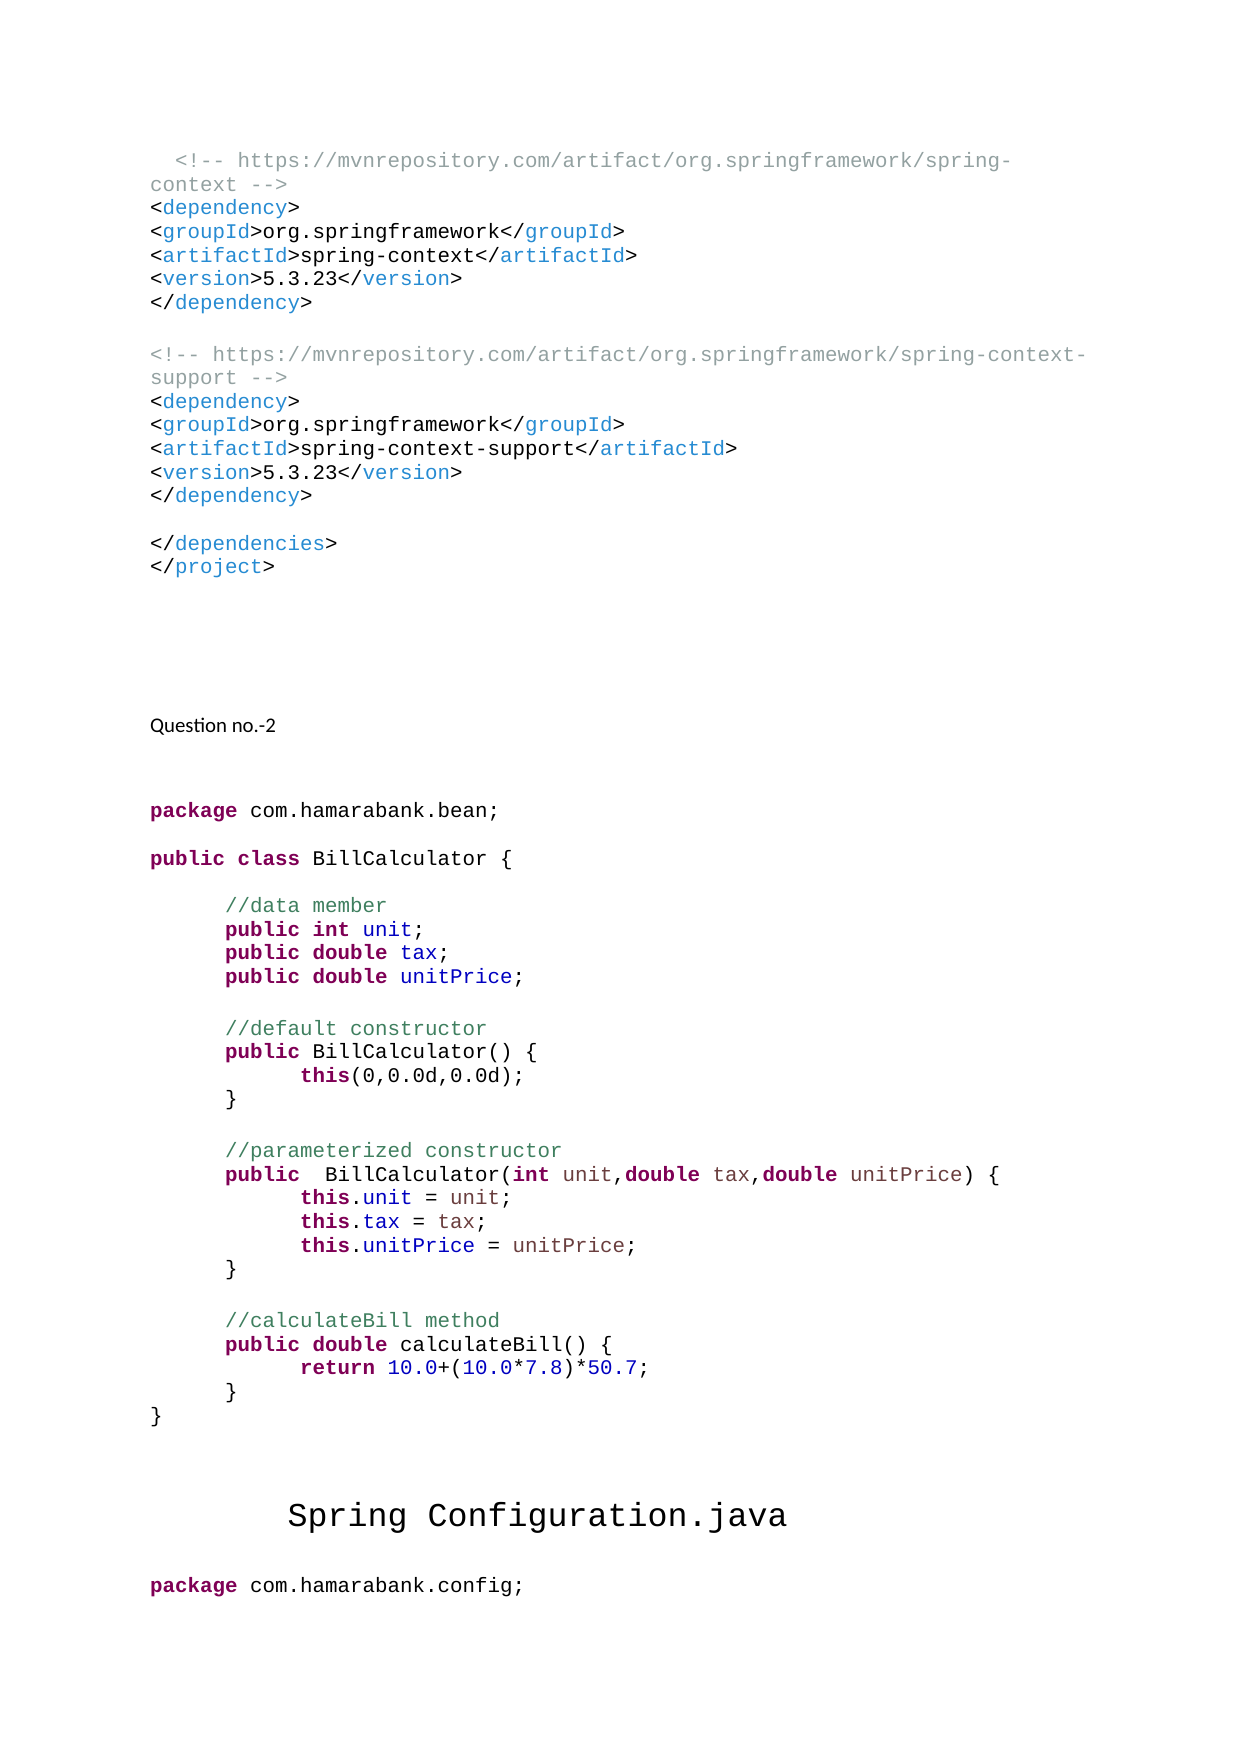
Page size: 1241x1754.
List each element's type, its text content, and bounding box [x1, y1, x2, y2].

text <artifactId>spring-context</artifactId> [150, 244, 1090, 268]
text package com.hamarabank.bean; [150, 800, 1090, 824]
text this.unit = unit; [150, 1187, 1090, 1211]
text public BillCalculator(int unit,double tax,double unitPrice) { [150, 1164, 1090, 1187]
text <version>5.3.23</version> [150, 462, 1090, 485]
text } [150, 1381, 1090, 1404]
text public double tax; [150, 942, 1090, 966]
text } [150, 1258, 1090, 1282]
text </project> [150, 556, 1090, 580]
text Spring Configuration.java [150, 1499, 1090, 1537]
text //default constructor [150, 1017, 1090, 1041]
text package com.hamarabank.config; [150, 1575, 1090, 1598]
text </dependencies> [150, 533, 1090, 556]
text public class BillCalculator { [150, 848, 1090, 871]
text <dependency> [150, 197, 1090, 221]
text this.tax = tax; [150, 1211, 1090, 1235]
text <!-- https://mvnrepository.com/artifact/org.springframework/spring-context-support --> [150, 343, 1090, 391]
text <artifactId>spring-context-support</artifactId> [150, 438, 1090, 462]
text <dependency> [150, 391, 1090, 414]
text return 10.0+(10.0*7.8)*50.7; [150, 1357, 1090, 1381]
text public BillCalculator() { [150, 1041, 1090, 1065]
text <groupId>org.springframework</groupId> [150, 221, 1090, 244]
text Question no.-2 [150, 712, 937, 738]
text } [150, 1088, 1090, 1112]
text this(0,0.0d,0.0d); [150, 1065, 1090, 1088]
text //parameterized constructor [150, 1140, 1090, 1164]
text <version>5.3.23</version> [150, 268, 1090, 292]
text <groupId>org.springframework</groupId> [150, 414, 1090, 438]
text </dependency> [150, 292, 1090, 316]
text <!-- https://mvnrepository.com/artifact/org.springframework/spring-context --> [150, 150, 1090, 197]
text } [150, 1404, 1090, 1428]
text //data member [150, 895, 1090, 918]
text </dependency> [150, 485, 1090, 509]
text public double calculateBill() { [150, 1334, 1090, 1357]
text public double unitPrice; [150, 966, 1090, 989]
text public int unit; [150, 918, 1090, 942]
text //calculateBill method [150, 1310, 1090, 1334]
text this.unitPrice = unitPrice; [150, 1235, 1090, 1258]
